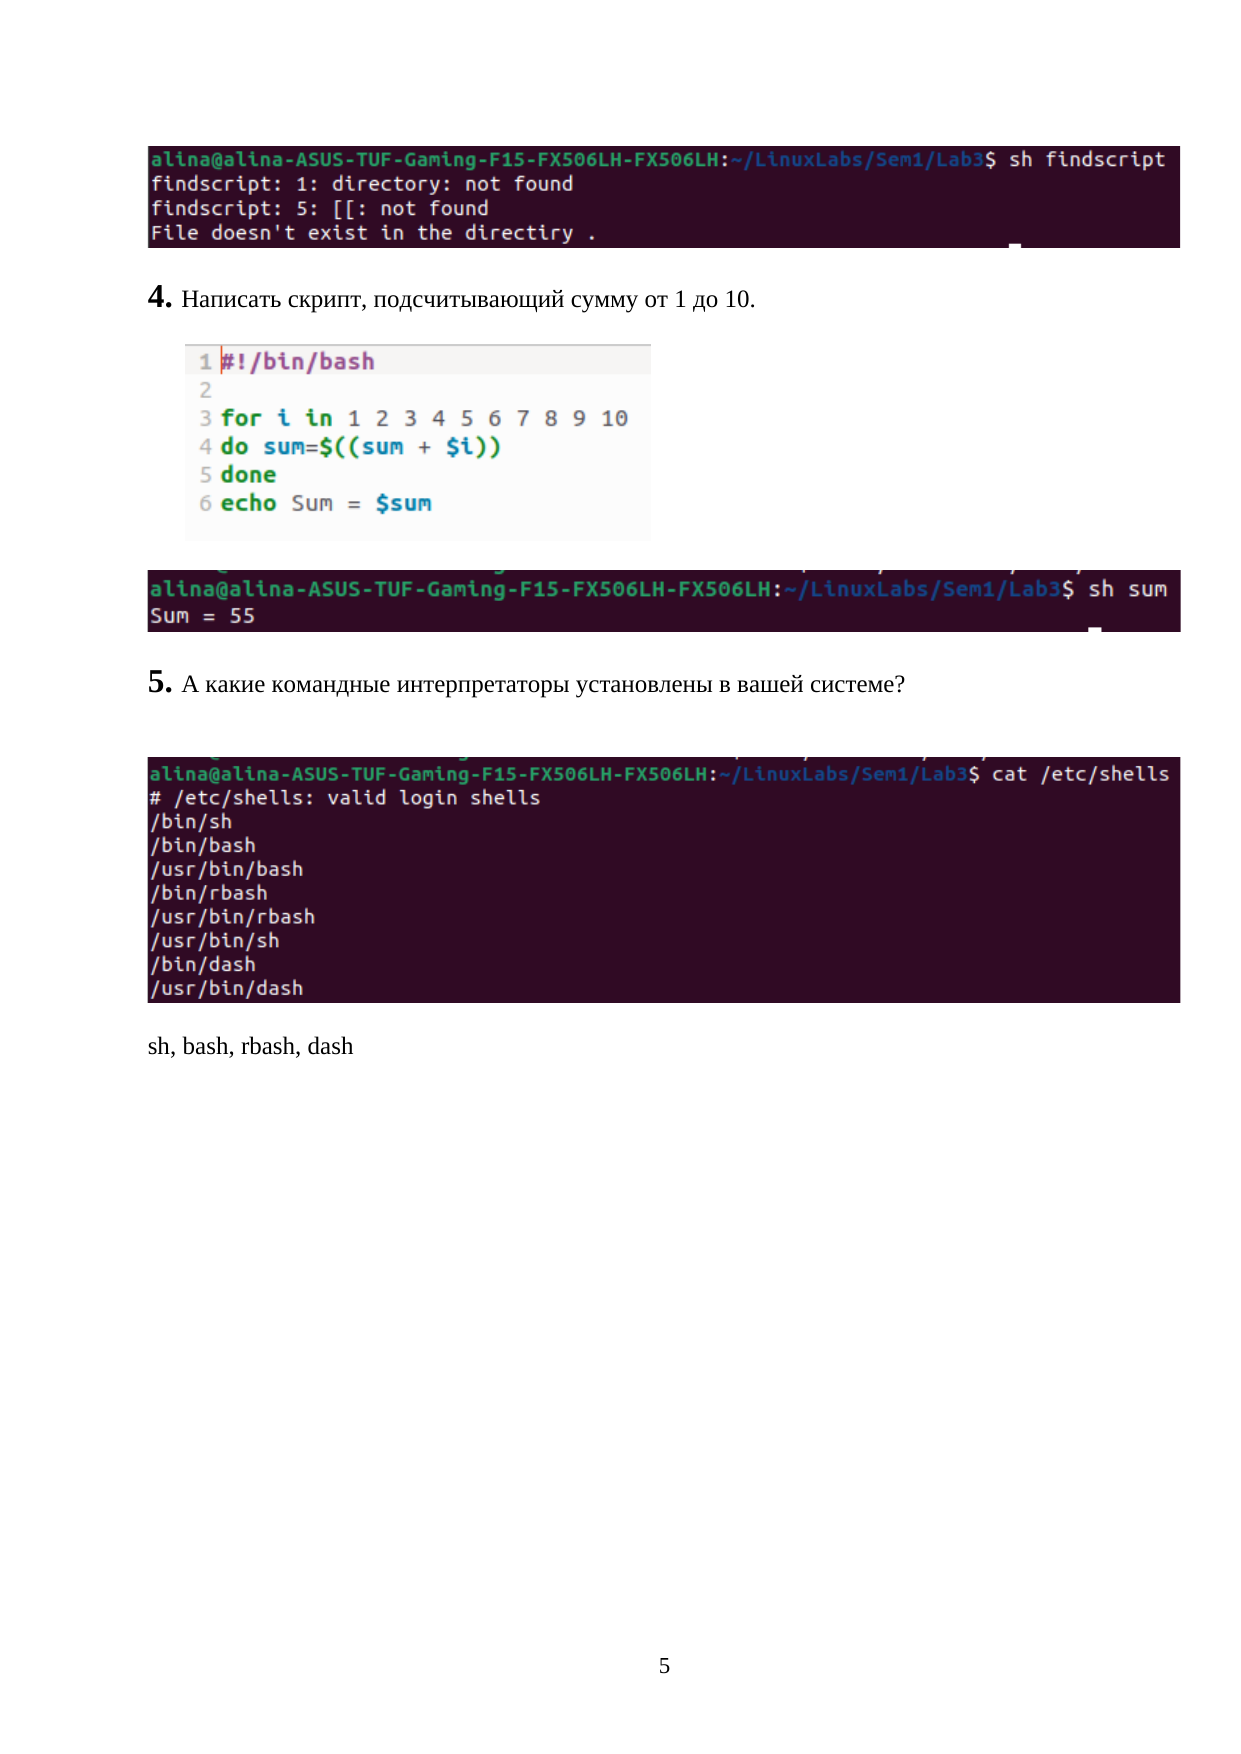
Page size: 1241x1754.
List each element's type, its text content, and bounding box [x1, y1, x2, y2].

text 5. А какие командные интерпретаторы установлены в вашей системе? [148, 661, 1181, 699]
text 4. Написать скрипт, подсчитывающий сумму от 1 до 10. [148, 277, 1181, 315]
text sh, bash, rbash, dash [148, 1031, 1181, 1060]
picture [185, 344, 651, 541]
picture [147, 570, 1181, 632]
picture [147, 146, 1180, 248]
picture [147, 757, 1181, 1003]
